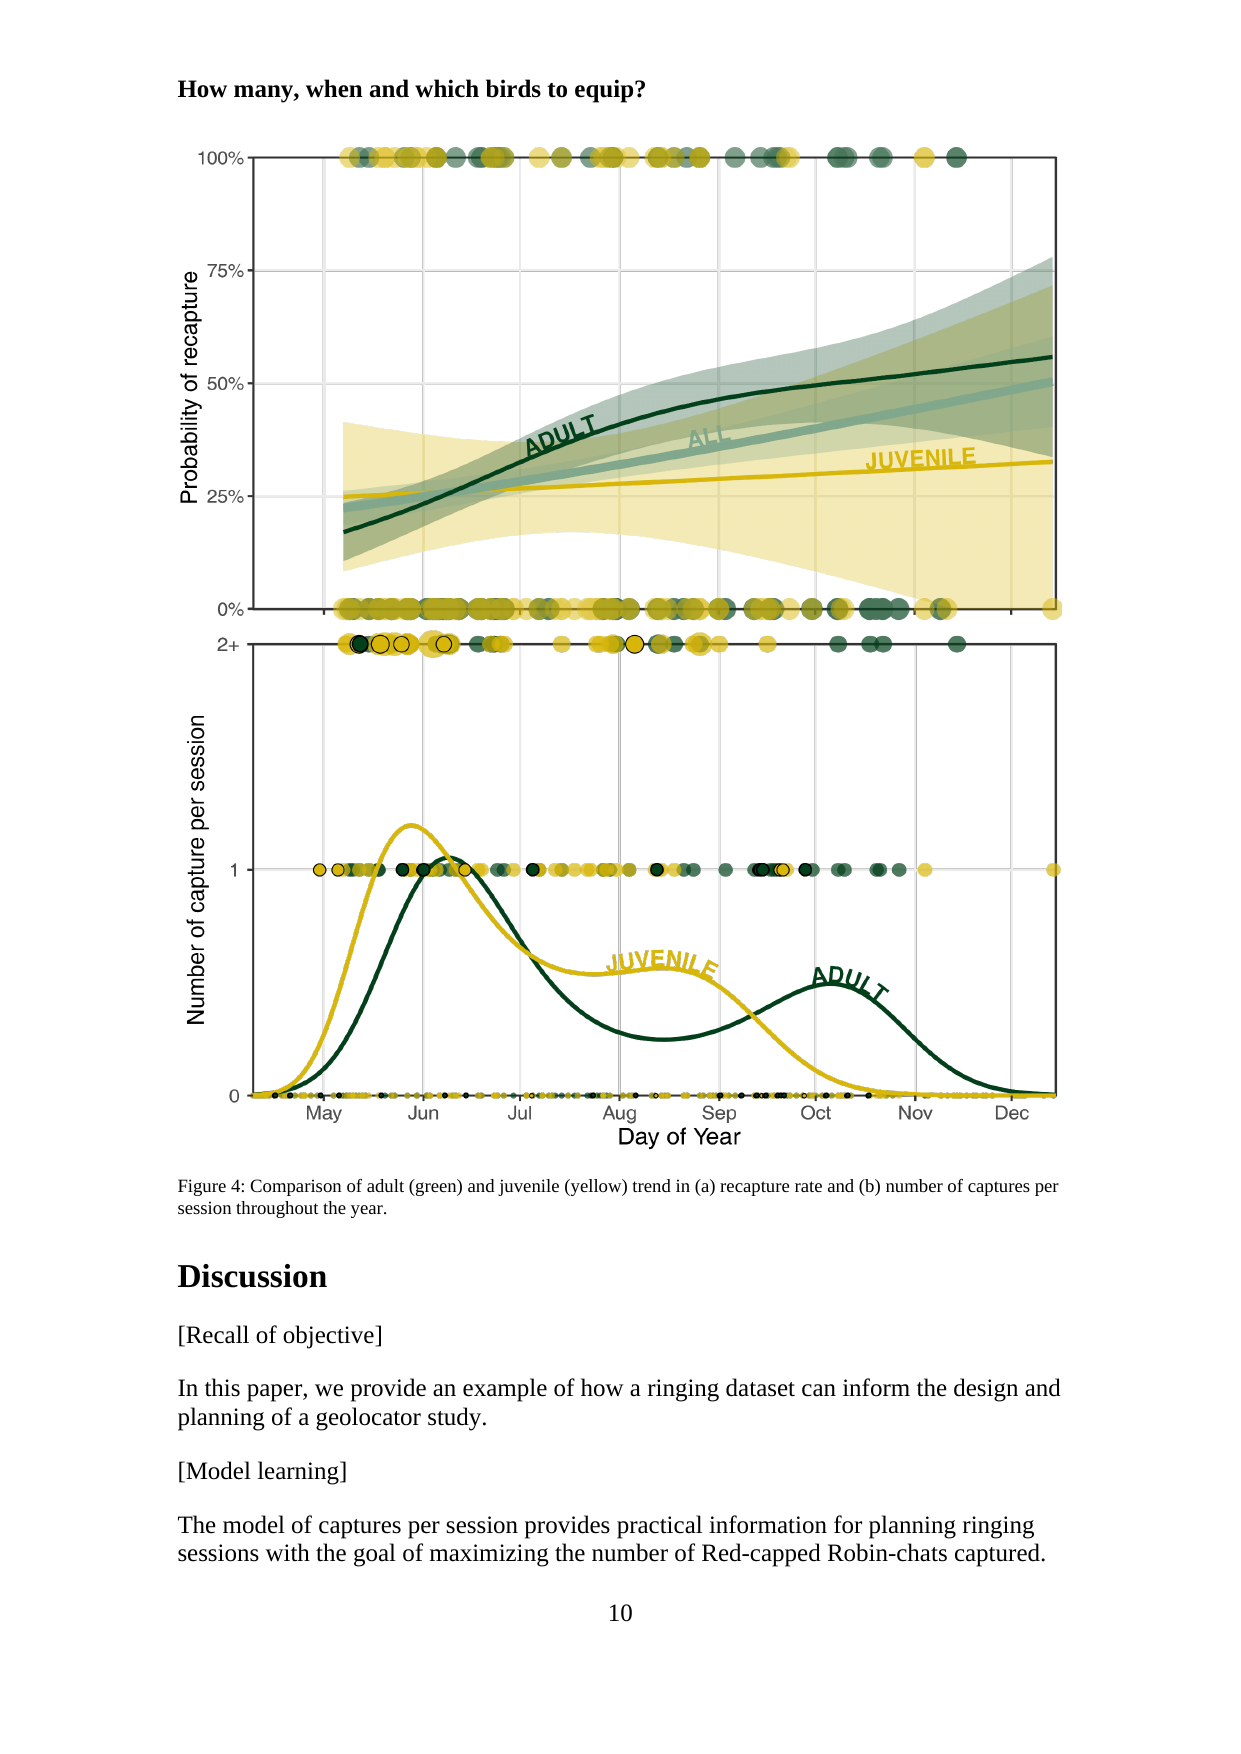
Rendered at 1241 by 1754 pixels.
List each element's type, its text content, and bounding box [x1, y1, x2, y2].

subtitle Discussion [177, 1256, 1004, 1294]
text In this paper, we provide an example of how a ringing dataset can inform the design and planning of a geolocator study. [177, 1373, 1063, 1431]
text Figure 4: Comparison of adult (green) and juvenile (yellow) trend in (a) recapture rate and (b) number of captures per session throughout the year. [177, 1175, 1063, 1218]
picture [177, 147, 1063, 1151]
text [177, 1510, 1063, 1567]
text [Recall of objective] [177, 1320, 1063, 1348]
text [Model learning] [177, 1456, 1063, 1485]
